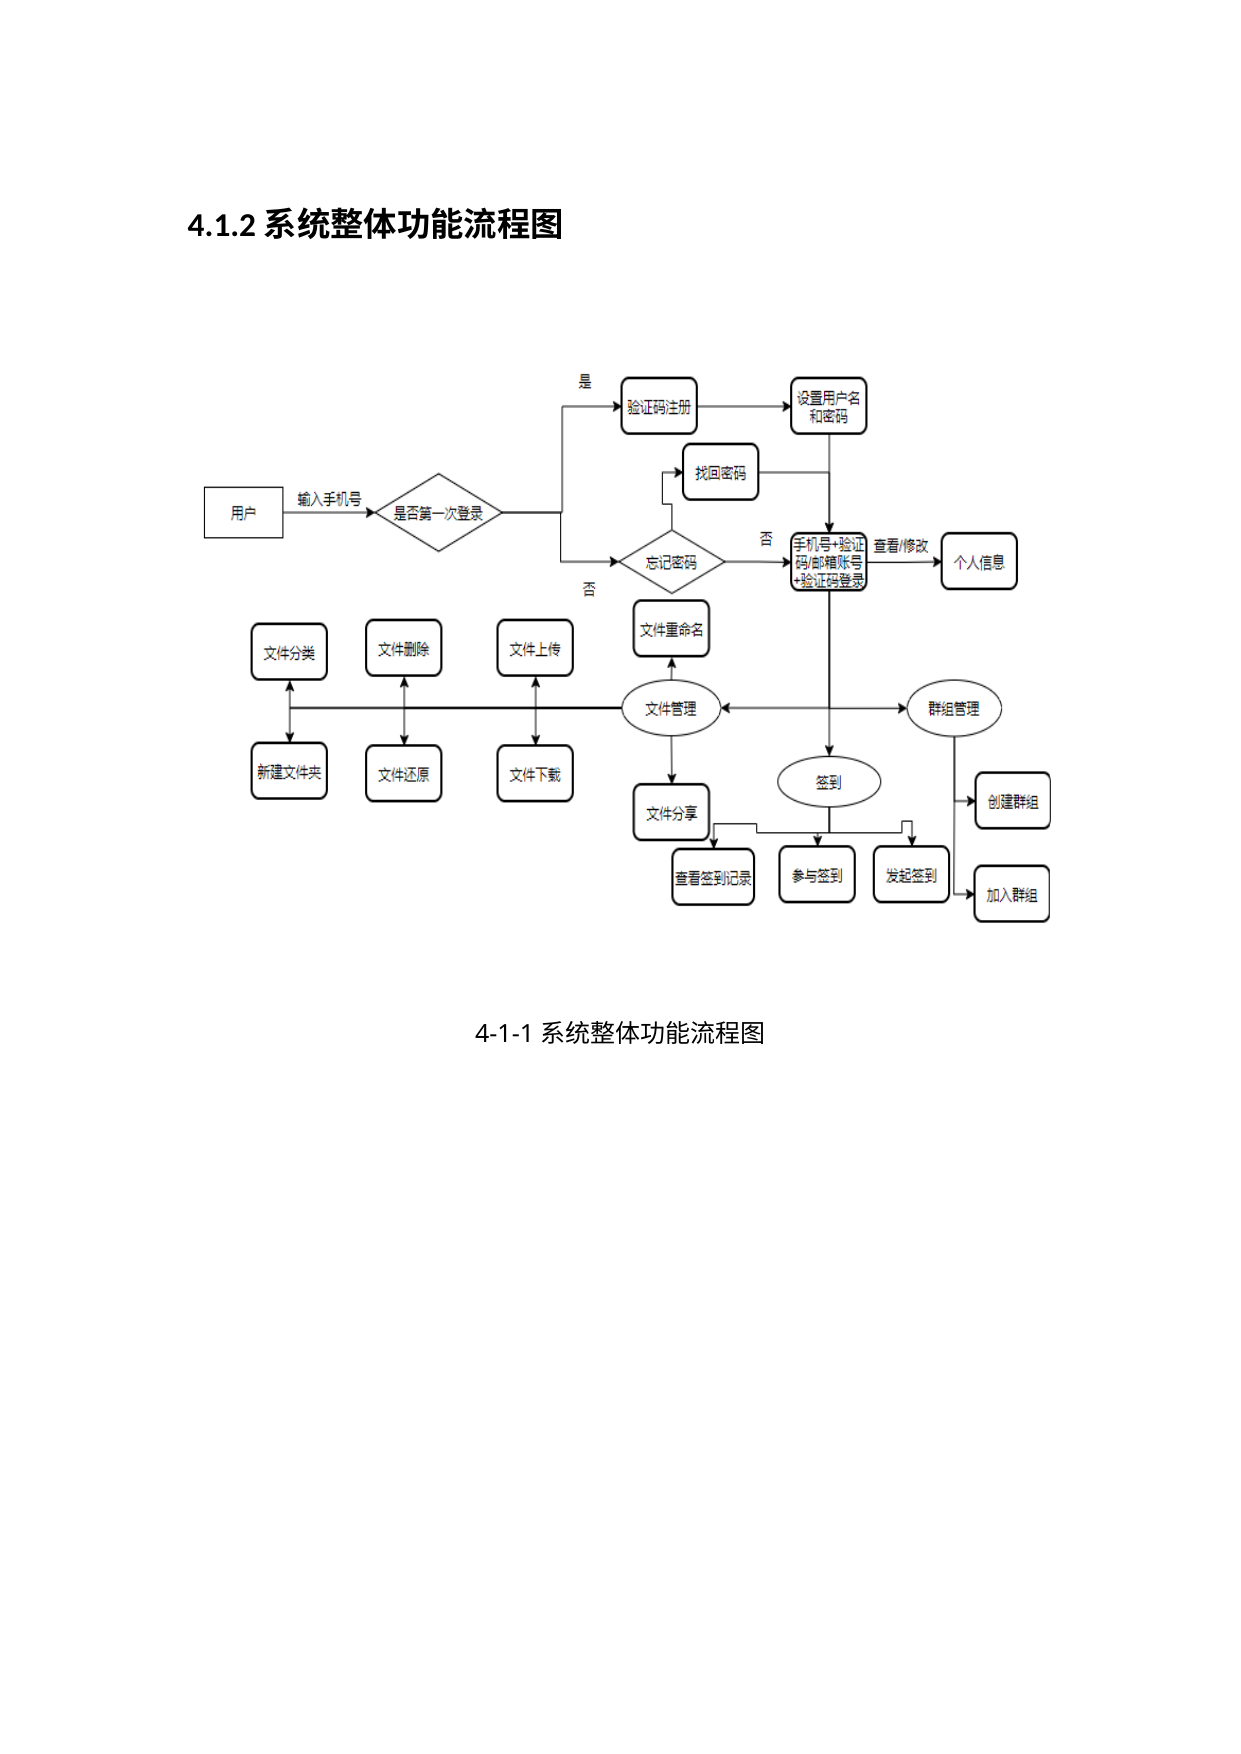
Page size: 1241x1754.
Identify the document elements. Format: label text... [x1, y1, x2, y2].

subtitle 4.1.2 系统整体功能流程图 [187, 189, 1053, 254]
picture [187, 316, 1053, 985]
text 4-1-1 系统整体功能流程图 [187, 999, 1053, 1064]
